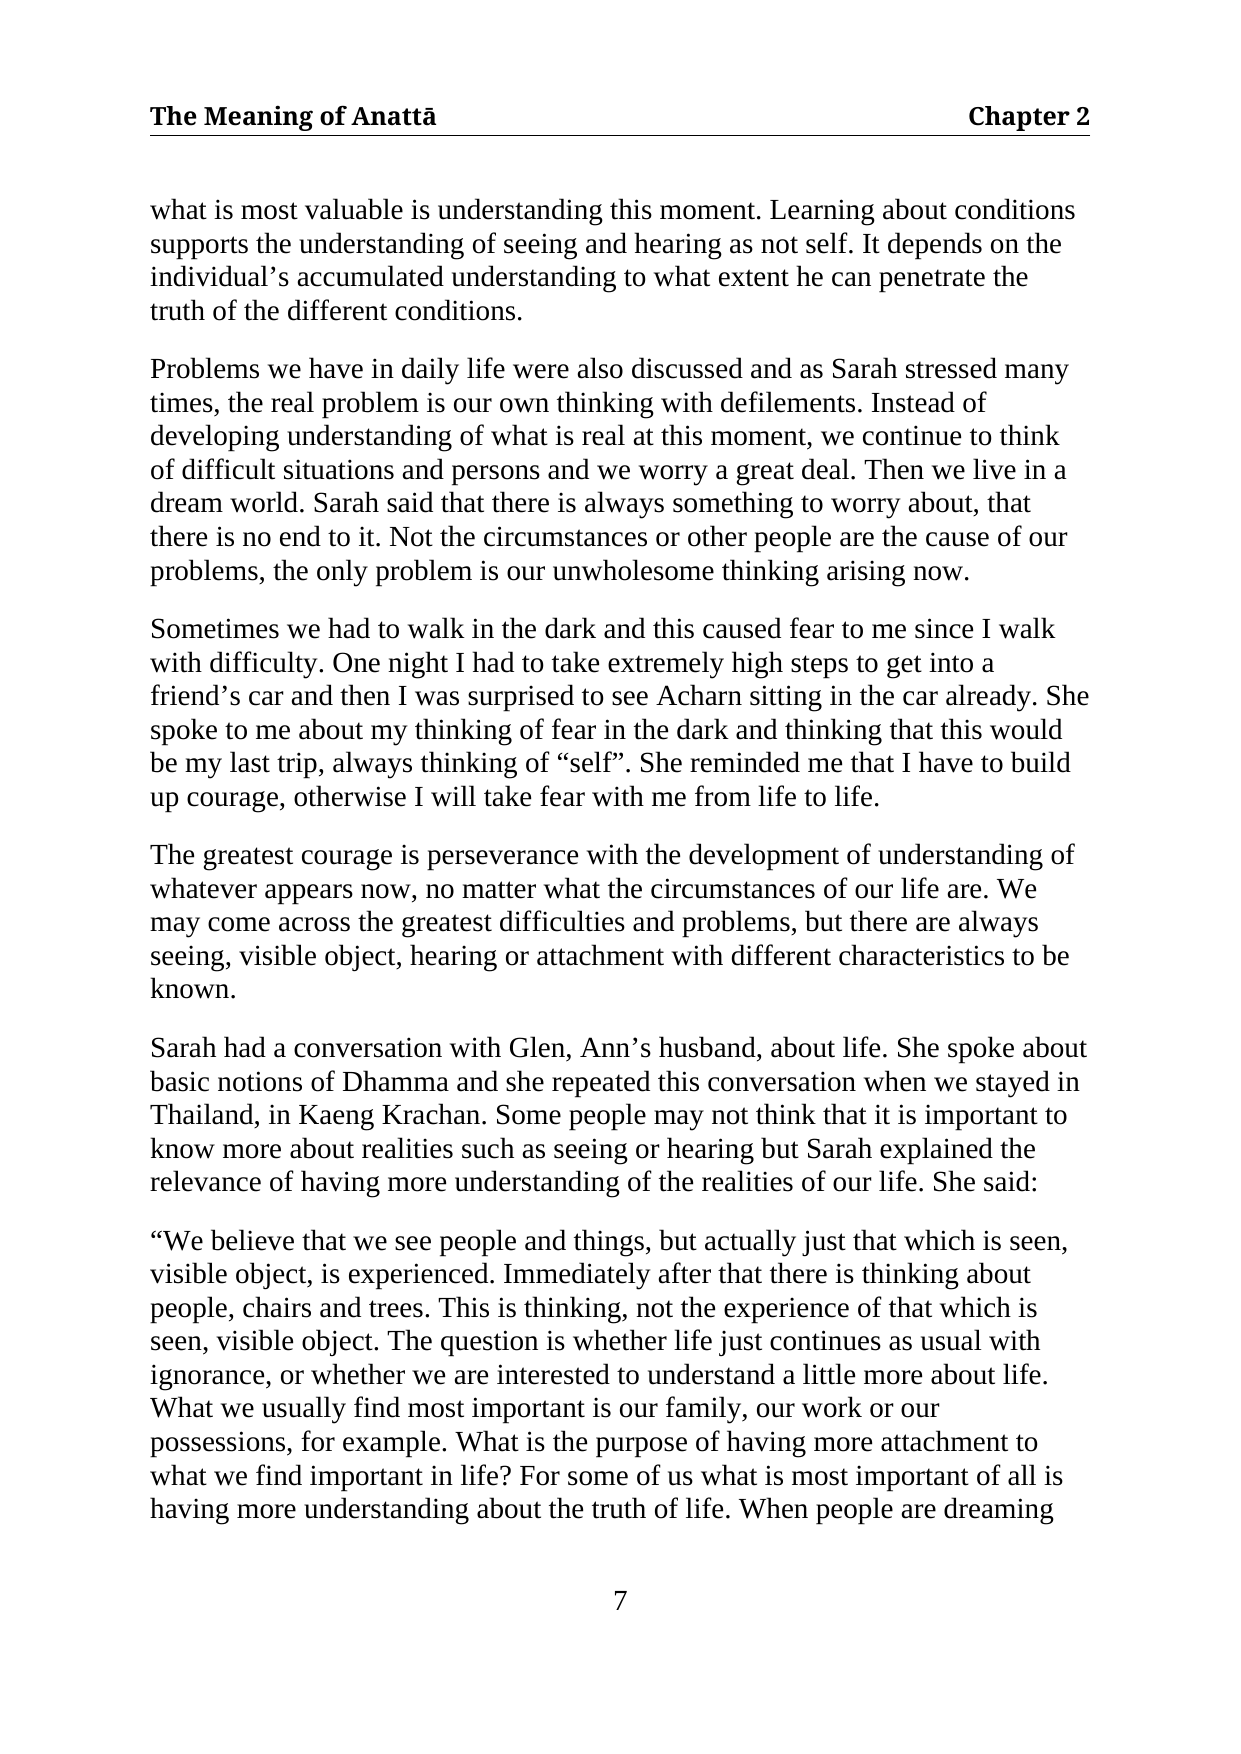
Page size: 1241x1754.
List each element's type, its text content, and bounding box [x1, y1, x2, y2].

text Problems we have in daily life were also discussed and as Sarah stressed many times, the real problem is our own thinking with defilements. Instead of developing understanding of what is real at this moment, we continue to think of difficult situations and persons and we worry a great deal. Then we live in a dream world. Sarah said that there is always something to worry about, that there is no end to it. Not the circumstances or other people are the cause of our problems, the only problem is our unwholesome thinking arising now. [150, 351, 1090, 586]
text The greatest courage is perseverance with the development of understanding of whatever appears now, no matter what the circumstances of our life are. We may come across the greatest difficulties and problems, but there are always seeing, visible object, hearing or attachment with different characteristics to be known. [150, 837, 1090, 1005]
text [150, 1223, 1090, 1525]
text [150, 192, 1090, 326]
text Sometimes we had to walk in the dark and this caused fear to me since I walk with difficulty. One night I had to take extremely high steps to get into a friend’s car and then I was surprised to see Acharn sitting in the car already. She spoke to me about my thinking of fear in the dark and thinking that this would be my last trip, always thinking of “self”. She reminded me that I have to build up courage, otherwise I will take fear with me from life to life. [150, 611, 1090, 812]
text Sarah had a conversation with Glen, Ann’s husband, about life. She spoke about basic notions of Dhamma and she repeated this conversation when we stayed in Thailand, in Kaeng Krachan. Some people may not think that it is important to know more about realities such as seeing or hearing but Sarah explained the relevance of having more understanding of the realities of our life. She said: [150, 1030, 1090, 1198]
